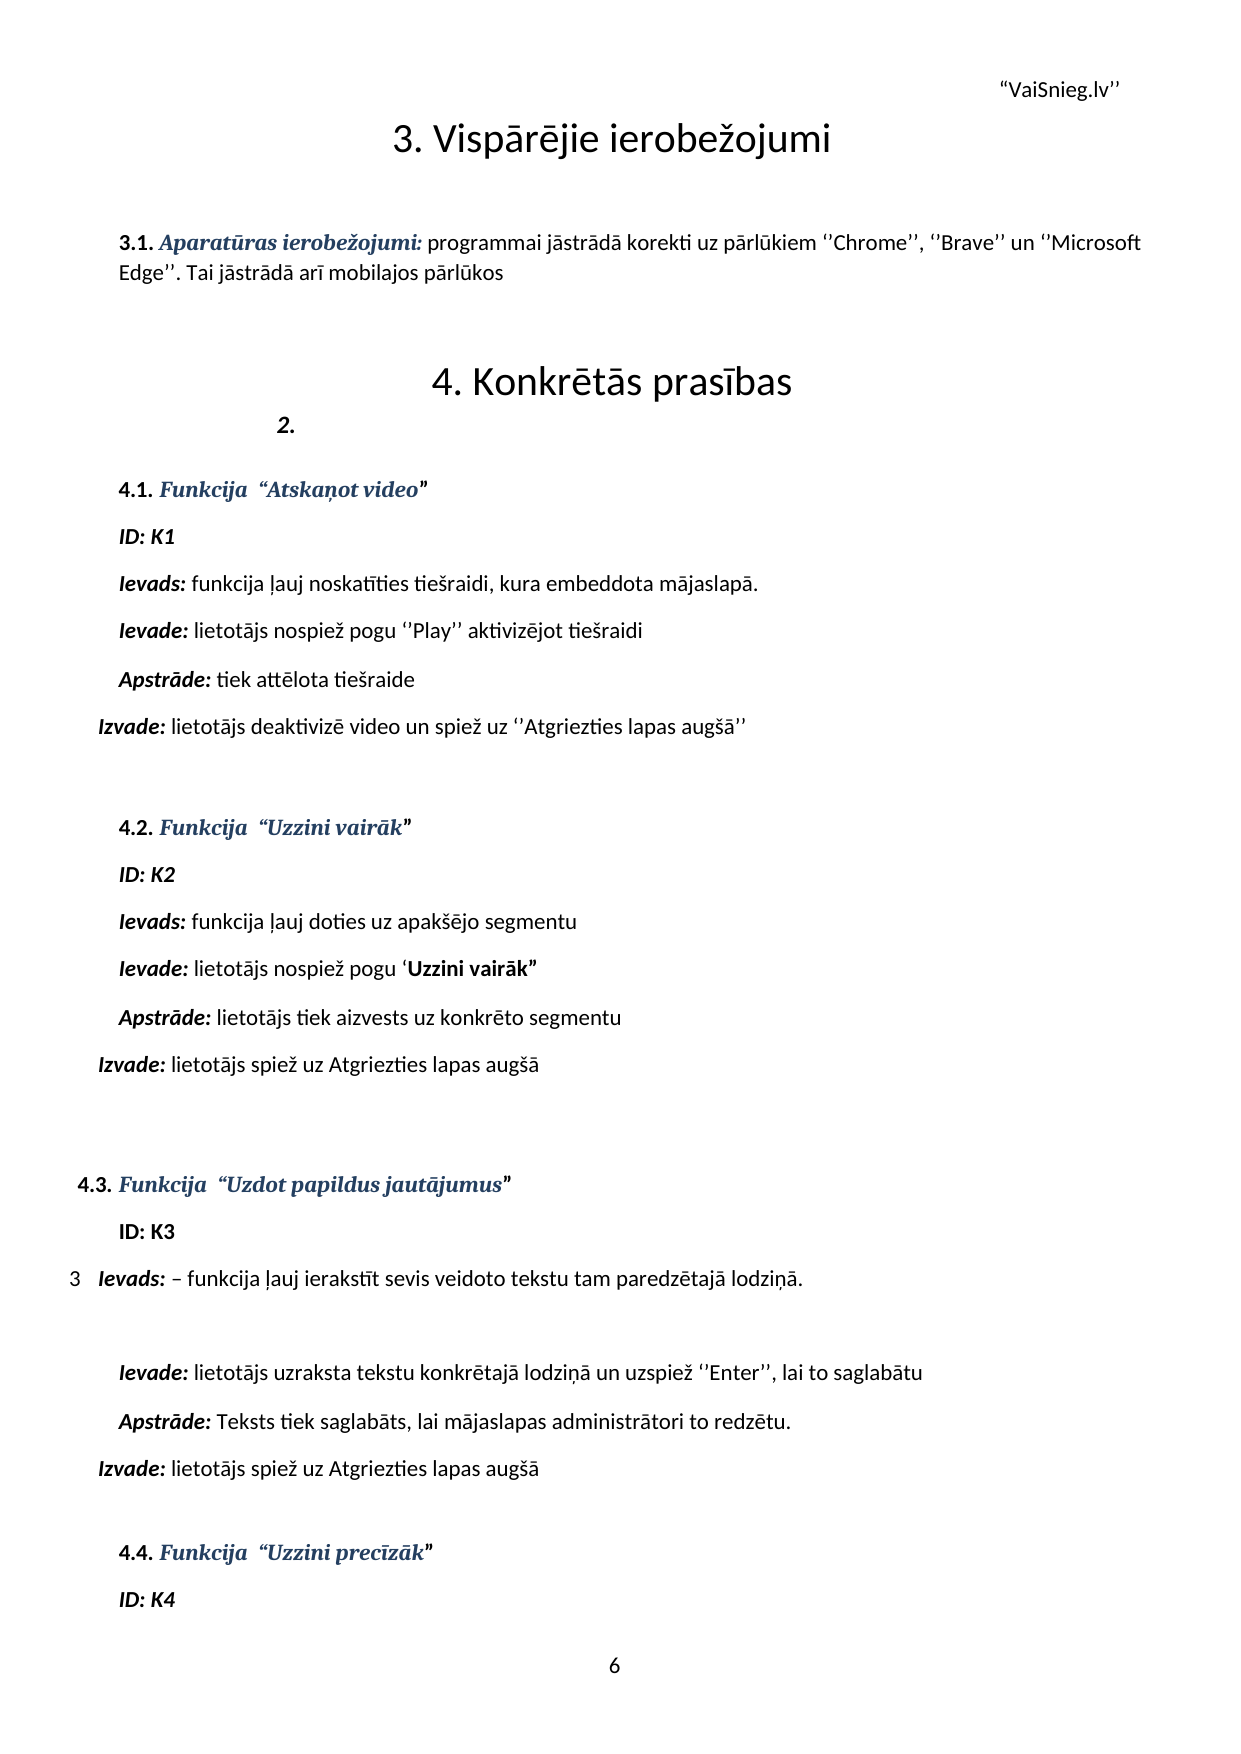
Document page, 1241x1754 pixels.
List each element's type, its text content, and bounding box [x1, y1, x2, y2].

subtitle 3. Vispārējie ierobežojumi [301, 112, 922, 163]
subtitle Funkcija “Uzzini vairāk” [118, 813, 1142, 841]
text 3.1. Aparatūras ierobežojumi: programmai jāstrādā korekti uz pārlūkiem ‘’Chrome’’, ‘’Brave’’ un ‘’Microsoft Edge’’. Tai jāstrādā arī mobilajos pārlūkos [118, 228, 1142, 286]
subtitle 4. Konkrētās prasības [301, 355, 922, 406]
text Izvade: lietotājs spiež uz Atgriezties lapas augšā [98, 1454, 1142, 1482]
text Izvade: lietotājs deaktivizē video un spiež uz ‘’Atgriezties lapas augšā’’ [98, 712, 1142, 740]
text Ievade: lietotājs nospiež pogu ‘Uzzini vairāk” [118, 954, 1122, 982]
text Apstrāde: tiek attēlota tiešraide [118, 665, 1122, 693]
text Izvade: lietotājs spiež uz Atgriezties lapas augšā [98, 1050, 1142, 1078]
text Ievade: lietotājs uzraksta tekstu konkrētajā lodziņā un uzspiež ‘’Enter’’, lai to saglabātu [118, 1358, 1122, 1386]
text Ievads: funkcija ļauj doties uz apakšējo segmentu [118, 907, 1142, 935]
list Ievads: – funkcija ļauj ierakstīt sevis veidoto tekstu tam paredzētajā lodziņā. [69, 1264, 939, 1292]
text Apstrāde: Teksts tiek saglabāts, lai mājaslapas administrātori to redzētu. [118, 1407, 1122, 1435]
subtitle ID: K3 [118, 1217, 1142, 1245]
text Apstrāde: lietotājs tiek aizvests uz konkrēto segmentu [118, 1003, 1122, 1031]
subtitle ID: K1 [118, 522, 1142, 550]
subtitle ID: K2 [118, 860, 1142, 888]
text Ievade: lietotājs nospiež pogu ‘’Play’’ aktivizējot tiešraidi [118, 616, 1122, 644]
subtitle Funkcija “Atskaņot video” [118, 475, 1142, 503]
subtitle ID: K4 [118, 1585, 1142, 1613]
subtitle Funkcija “Uzdot papildus jautājumus” [77, 1170, 1142, 1198]
text Ievads: funkcija ļauj noskatīties tiešraidi, kura embeddota mājaslapā. [118, 569, 1142, 597]
subtitle Funkcija “Uzzini precīzāk” [118, 1538, 1142, 1566]
